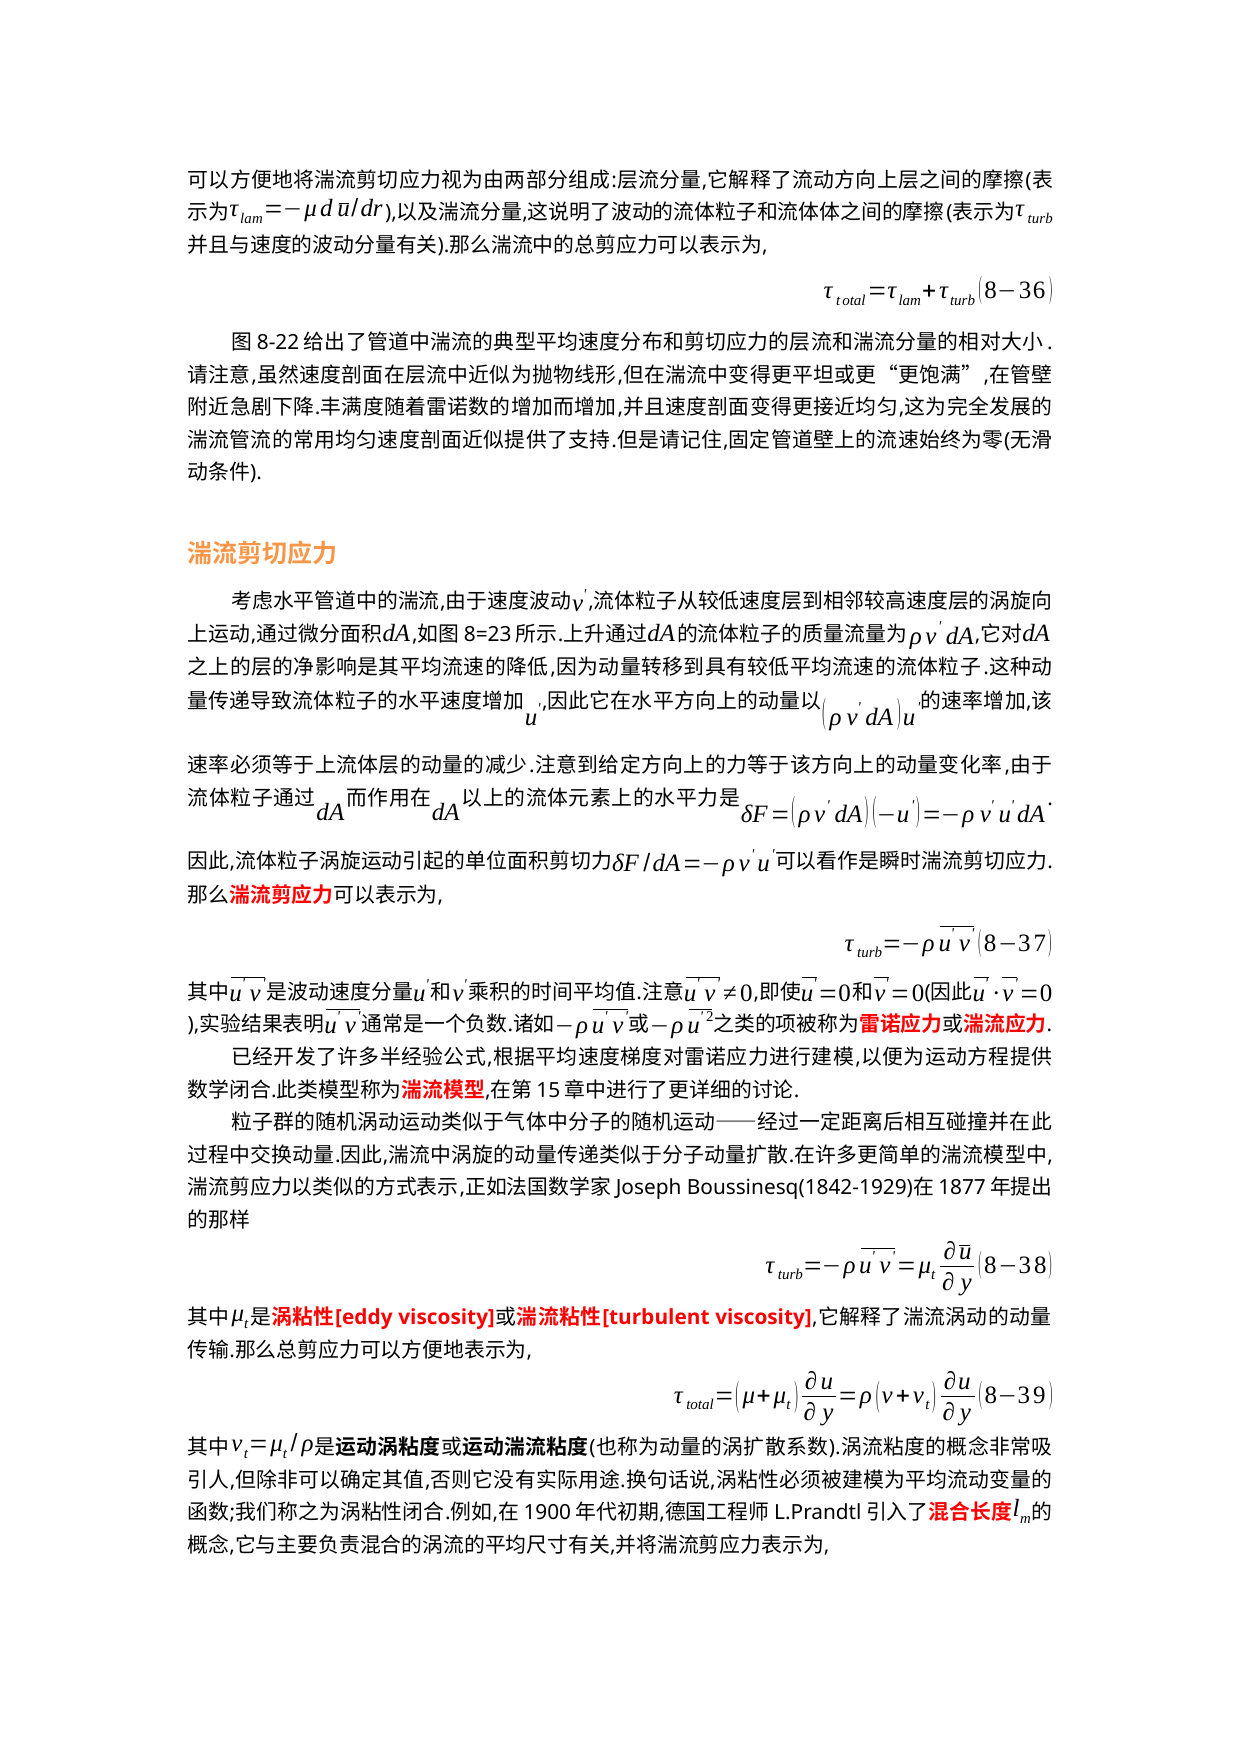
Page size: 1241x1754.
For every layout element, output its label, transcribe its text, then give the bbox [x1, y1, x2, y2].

text 考虑水平管道中的湍流,由于速度波动,流体粒子从较低速度层到相邻较高速度层的涡旋向上运动,通过微分面积,如图8=23所示.上升通过的流体粒子的质量流量为,它对之上的层的净影响是其平均流速的降低,因为动量转移到具有较低平均流速的流体粒子.这种动量传递导致流体粒子的水平速度增加,因此它在水平方向上的动量以的速率增加,该速率必须等于上流体层的动量的减少.注意到给定方向上的力等于该方向上的动量变化率,由于流体粒子通过而作用在以上的流体元素上的水平力是.因此,流体粒子涡旋运动引起的单位面积剪切力可以看作是瞬时湍流剪切应力.那么湍流剪应力可以表示为, [187, 584, 1053, 909]
text 已经开发了许多半经验公式,根据平均速度梯度对雷诺应力进行建模,以便为运动方程提供数学闭合.此类模型称为湍流模型,在第15章中进行了更详细的讨论. [187, 1039, 1053, 1104]
text 粒子群的随机涡动运动类似于气体中分子的随机运动——经过一定距离后相互碰撞并在此过程中交换动量.因此,湍流中涡旋的动量传递类似于分子动量扩散.在许多更简单的湍流模型中,湍流剪应力以类似的方式表示,正如法国数学家Joseph Boussinesq(1842-1929)在1877年提出的那样 [187, 1104, 1053, 1234]
text 图8-22给出了管道中湍流的典型平均速度分布和剪切应力的层流和湍流分量的相对大小.请注意,虽然速度剖面在层流中近似为抛物线形,但在湍流中变得更平坦或更“更饱满”,在管壁附近急剧下降.丰满度随着雷诺数的增加而增加,并且速度剖面变得更接近均匀,这为完全发展的湍流管流的常用均匀速度剖面近似提供了支持.但是请记住,固定管道壁上的流速始终为零(无滑动条件). [187, 324, 1053, 487]
text 湍流剪切应力 [187, 519, 1053, 584]
text 其中是运动涡粘度或运动湍流粘度(也称为动量的涡扩散系数).涡流粘度的概念非常吸引人,但除非可以确定其值,否则它没有实际用途.换句话说,涡粘性必须被建模为平均流动变量的函数;我们称之为涡粘性闭合.例如,在1900年代初期,德国工程师L.Prandtl引入了混合长度的概念,它与主要负责混合的涡流的平均尺寸有关,并将湍流剪应力表示为, [187, 1429, 1053, 1559]
text 其中是涡粘性[eddy viscosity]或湍流粘性[turbulent viscosity],它解释了湍流涡动的动量传输.那么总剪应力可以方便地表示为, [187, 1299, 1053, 1364]
text 其中是波动速度分量和乘积的时间平均值.注意,即使和(因此),实验结果表明通常是一个负数.诸如或之类的项被称为雷诺应力或湍流应力. [187, 974, 1053, 1039]
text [187, 162, 1053, 259]
